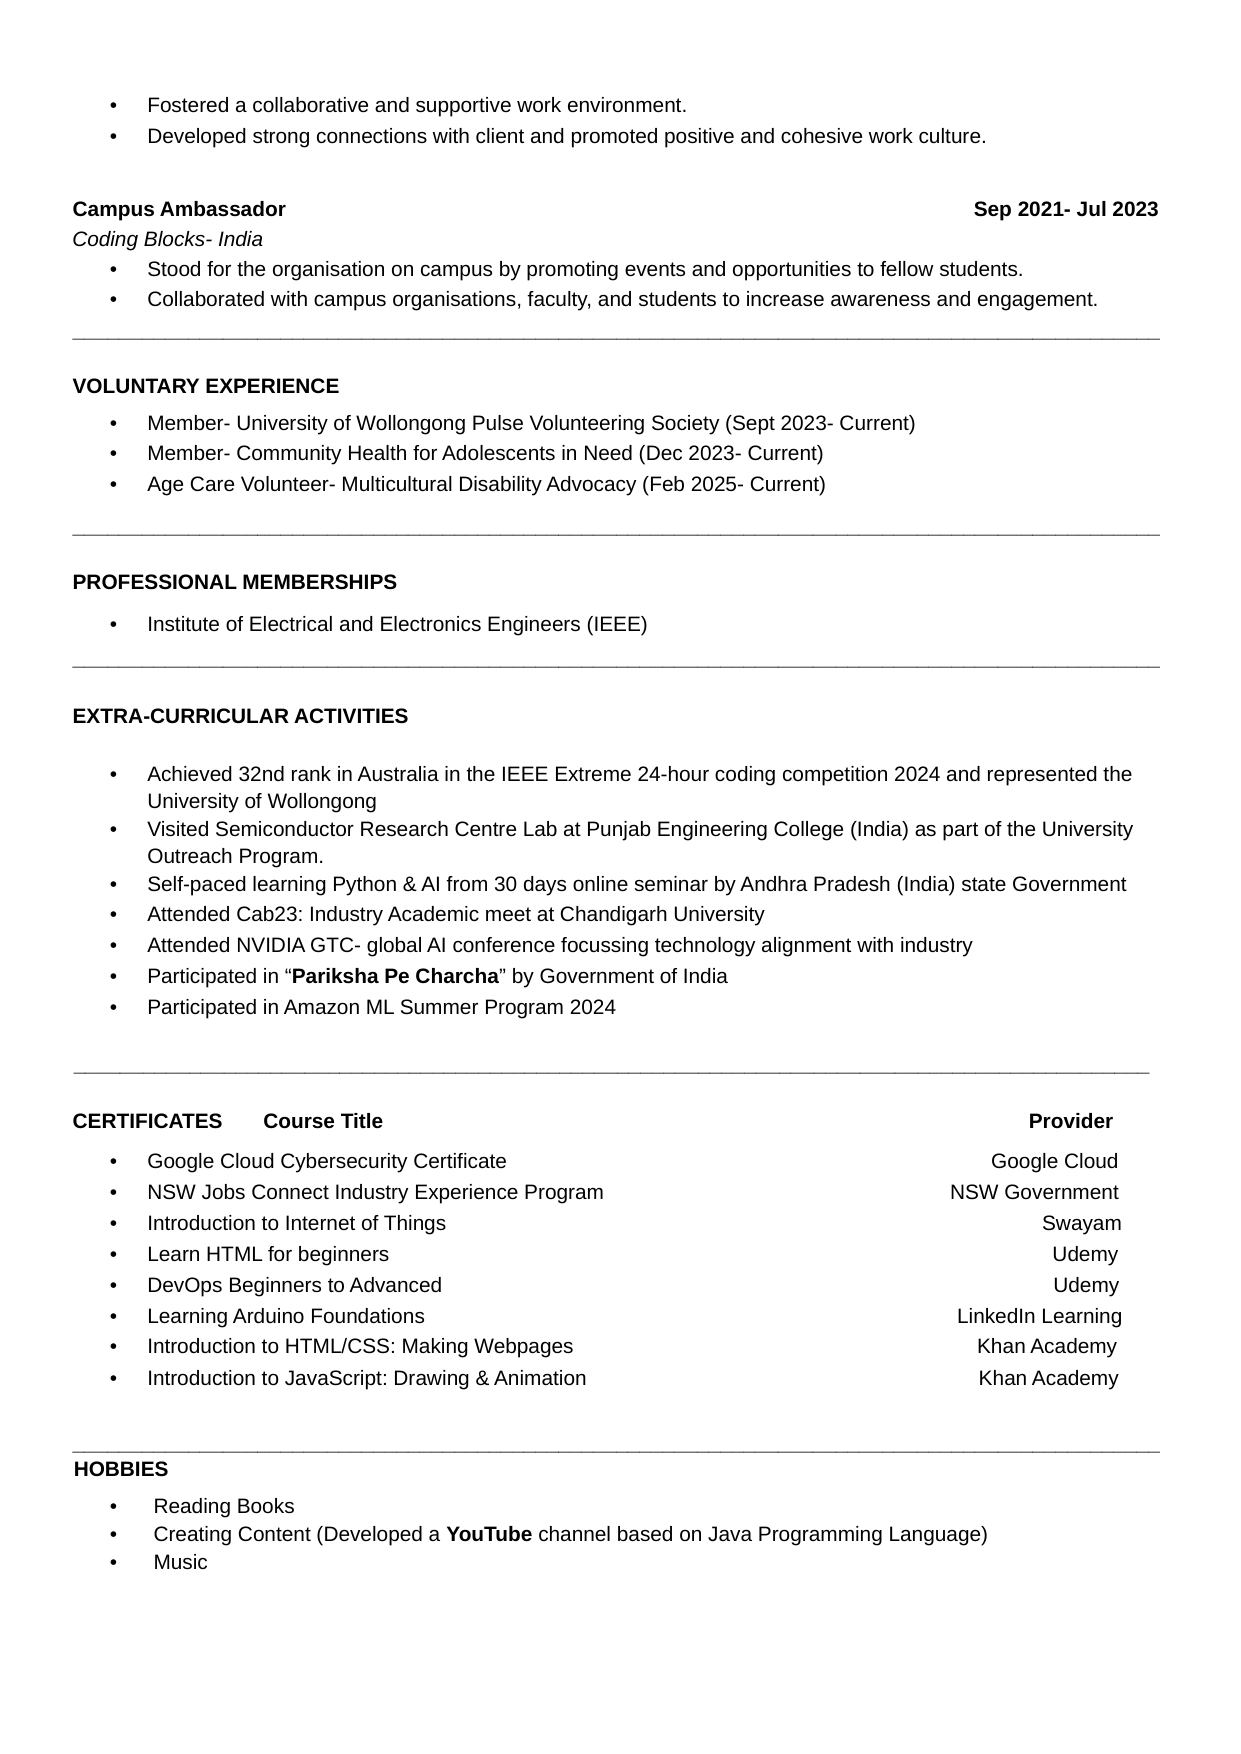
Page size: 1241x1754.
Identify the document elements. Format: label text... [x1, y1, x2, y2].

list Member- Community Health for Adolescents in Need (Dec 2023- Current) [109, 441, 1166, 465]
list Learn HTML for beginners Udemy [109, 1242, 1166, 1266]
subtitle VOLUNTARY EXPERIENCE [72, 374, 1166, 398]
list Participated in “Pariksha Pe Charcha” by Government of India [109, 964, 1166, 988]
list Participated in Amazon ML Summer Program 2024 [109, 995, 1166, 1019]
text ______________________________________________________________________________________________ [72, 318, 1166, 342]
list Stood for the organisation on campus by promoting events and opportunities to fellow students. [109, 256, 1166, 280]
list Attended NVIDIA GTC- global AI conference focussing technology alignment with industry [109, 933, 1166, 957]
list Self-paced learning Python & AI from 30 days online seminar by Andhra Pradesh (India) state Government [109, 871, 1166, 895]
list Learning Arduino Foundations LinkedIn Learning [109, 1303, 1166, 1327]
list Introduction to JavaScript: Drawing & Animation Khan Academy [109, 1365, 1166, 1389]
list Member- University of Wollongong Pulse Volunteering Society (Sept 2023- Current) [109, 410, 1166, 434]
list Institute of Electrical and Electronics Engineers (IEEE) [109, 612, 1166, 636]
subtitle CERTIFICATES Course Title Provider [72, 1109, 1166, 1133]
list Fostered a collaborative and supportive work environment. [109, 93, 1166, 117]
list Attended Cab23: Industry Academic meet at Chandigarh University [109, 902, 1166, 926]
list Google Cloud Cybersecurity Certificate Google Cloud [109, 1149, 1166, 1173]
list Developed strong connections with client and promoted positive and cohesive work culture. [109, 124, 1166, 148]
list NSW Jobs Connect Industry Experience Program NSW Government [109, 1180, 1166, 1204]
text _____________________________________________________________________________________________ [73, 1026, 1166, 1076]
list Introduction to HTML/CSS: Making Webpages Khan Academy [109, 1334, 1166, 1358]
subtitle ______________________________________________________________________________________________ HOBBIES [72, 1431, 1166, 1480]
subtitle EXTRA-CURRICULAR ACTIVITIES [72, 704, 1166, 728]
text PROFESSIONAL MEMBERSHIPS [72, 570, 1166, 594]
list Achieved 32nd rank in Australia in the IEEE Extreme 24-hour coding competition 2024 and represented the University of Wollongong [109, 761, 1166, 812]
text ______________________________________________________________________________________________ [72, 645, 1166, 669]
list Music [109, 1550, 1166, 1574]
list Age Care Volunteer- Multicultural Disability Advocacy (Feb 2025- Current) [109, 472, 1166, 496]
subtitle Campus Ambassador Sep 2021- Jul 2023 [72, 197, 1166, 221]
text Coding Blocks- India [72, 226, 1166, 250]
list DevOps Beginners to Advanced Udemy [109, 1272, 1166, 1296]
list Visited Semiconductor Research Centre Lab at Punjab Engineering College (India) as part of the University Outreach Program. [109, 816, 1166, 867]
text ______________________________________________________________________________________________ [72, 513, 1166, 537]
list Reading Books [109, 1494, 1166, 1518]
list Introduction to Internet of Things Swayam [109, 1211, 1166, 1234]
list Creating Content (Developed a YouTube channel based on Java Programming Language) [109, 1522, 1166, 1546]
list Collaborated with campus organisations, faculty, and students to increase awareness and engagement. [109, 287, 1166, 311]
